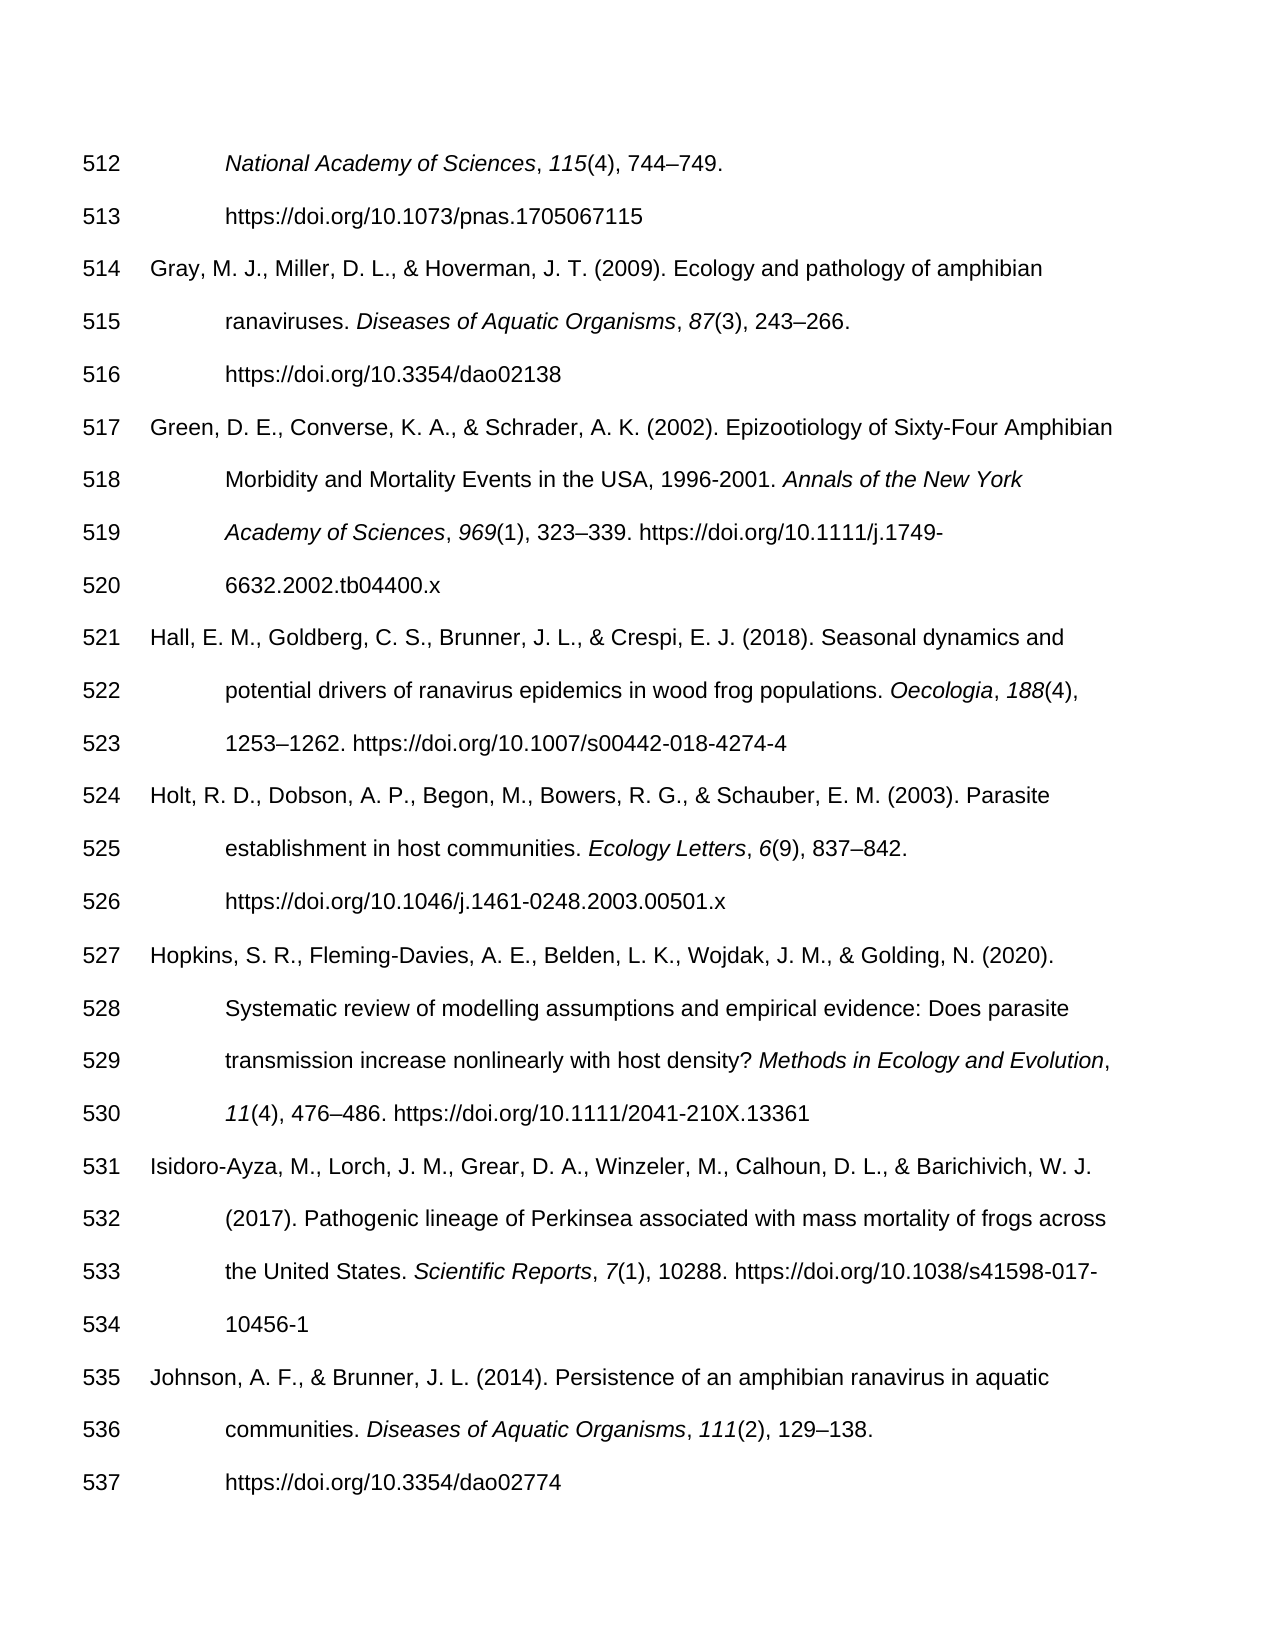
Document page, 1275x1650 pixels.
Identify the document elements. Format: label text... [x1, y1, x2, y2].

text Green, D. E., Converse, K. A., & Schrader, A. K. (2002). Epizootiology of Sixty-Four Amphibian Morbidity and Mortality Events in the USA, 1996-2001. Annals of the New York Academy of Sciences, 969(1), 323–339. https://doi.org/10.1111/j.1749-6632.2002.tb04400.x [150, 413, 1125, 598]
text Johnson, A. F., & Brunner, J. L. (2014). Persistence of an amphibian ranavirus in aquatic communities. Diseases of Aquatic Organisms, 111(2), 129–138. https://doi.org/10.3354/dao02774 [150, 1363, 1125, 1495]
text Holt, R. D., Dobson, A. P., Begon, M., Bowers, R. G., & Schauber, E. M. (2003). Parasite establishment in host communities. Ecology Letters, 6(9), 837–842. https://doi.org/10.1046/j.1461-0248.2003.00501.x [150, 782, 1125, 914]
text Gray, M. J., Miller, D. L., & Hoverman, J. T. (2009). Ecology and pathology of amphibian ranaviruses. Diseases of Aquatic Organisms, 87(3), 243–266. https://doi.org/10.3354/dao02138 [150, 255, 1125, 387]
text Hopkins, S. R., Fleming‐Davies, A. E., Belden, L. K., Wojdak, J. M., & Golding, N. (2020). Systematic review of modelling assumptions and empirical evidence: Does parasite transmission increase nonlinearly with host density? Methods in Ecology and Evolution, 11(4), 476–486. https://doi.org/10.1111/2041-210X.13361 [150, 941, 1125, 1126]
text Hall, E. M., Goldberg, C. S., Brunner, J. L., & Crespi, E. J. (2018). Seasonal dynamics and potential drivers of ranavirus epidemics in wood frog populations. Oecologia, 188(4), 1253–1262. https://doi.org/10.1007/s00442-018-4274-4 [150, 624, 1125, 756]
text Isidoro-Ayza, M., Lorch, J. M., Grear, D. A., Winzeler, M., Calhoun, D. L., & Barichivich, W. J. (2017). Pathogenic lineage of Perkinsea associated with mass mortality of frogs across the United States. Scientific Reports, 7(1), 10288. https://doi.org/10.1038/s41598-017-10456-1 [150, 1153, 1125, 1337]
